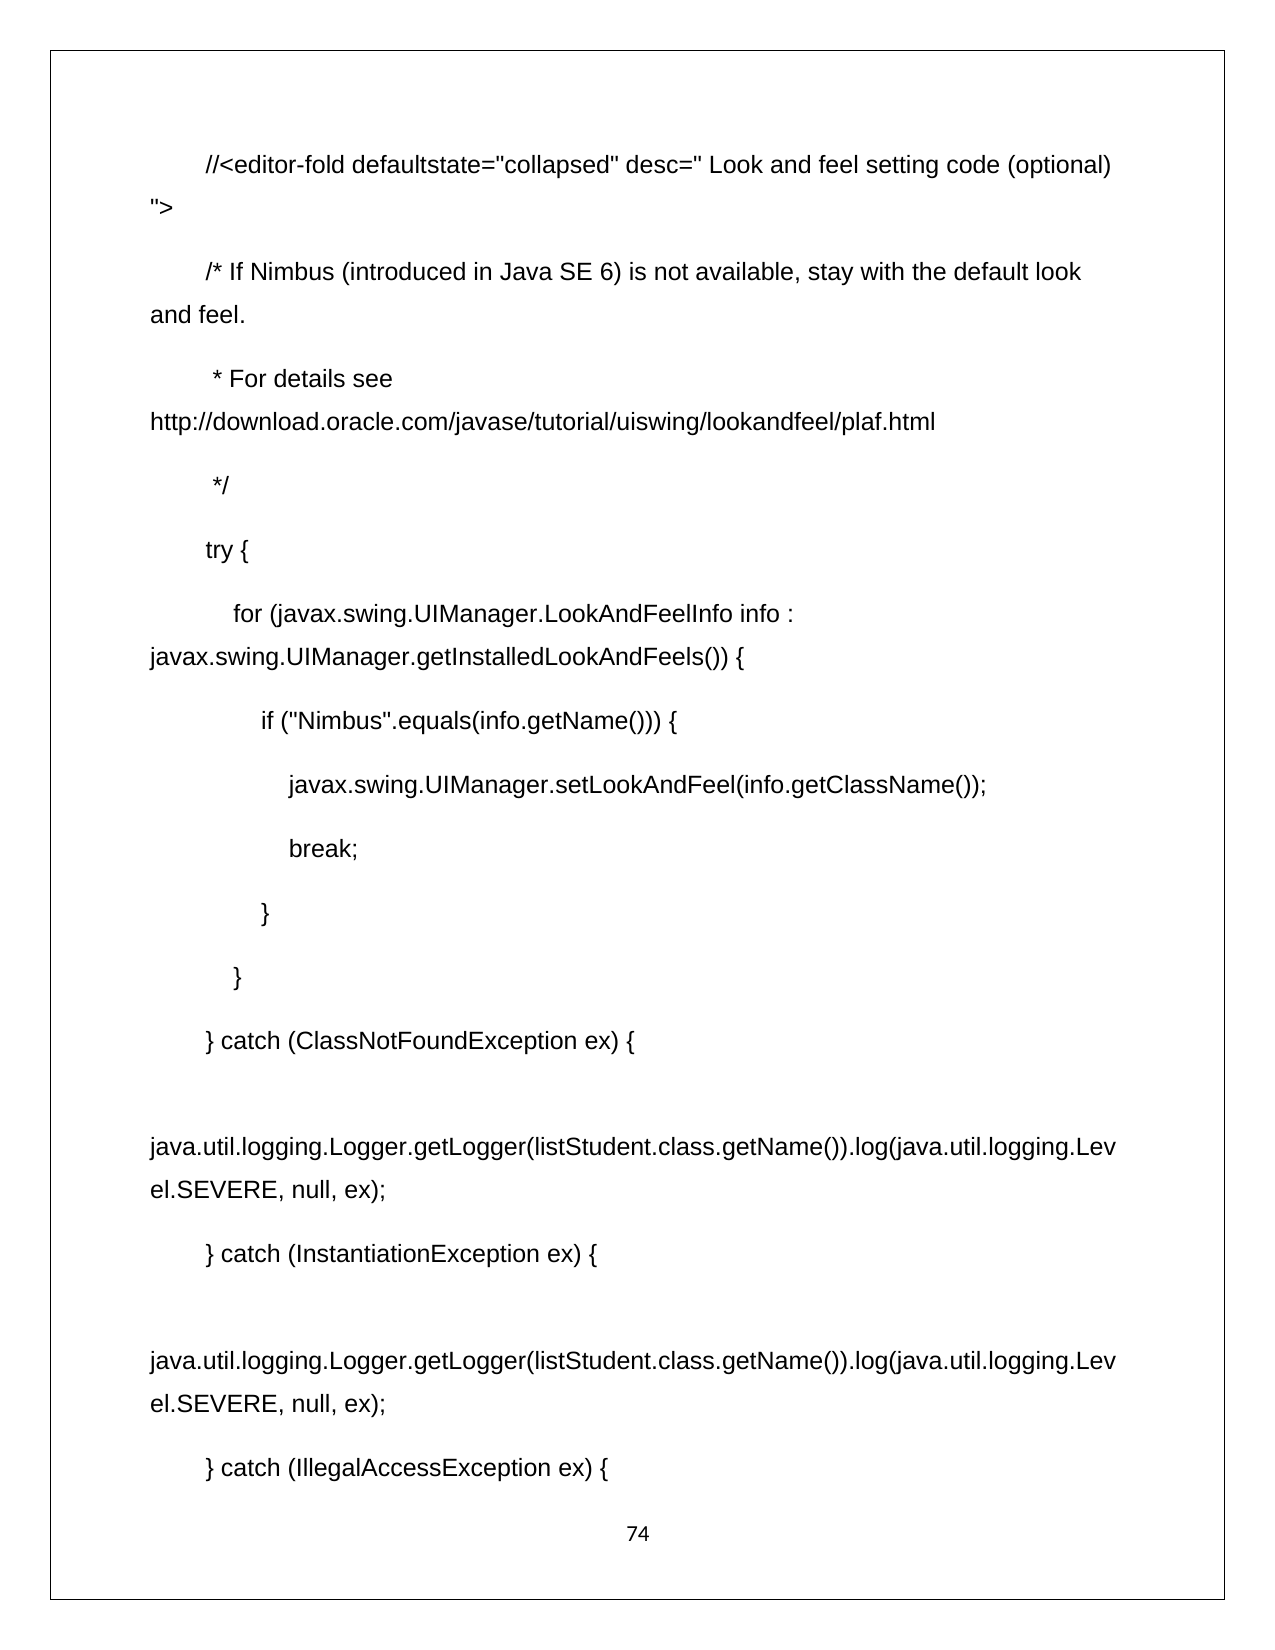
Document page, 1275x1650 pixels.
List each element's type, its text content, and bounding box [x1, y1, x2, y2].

text } [150, 962, 1125, 991]
text if ("Nimbus".equals(info.getName())) { [150, 706, 1125, 735]
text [150, 1303, 1125, 1418]
text } catch (ClassNotFoundException ex) { [150, 1026, 1125, 1055]
text try { [150, 535, 1125, 564]
text } catch (InstantiationException ex) { [150, 1239, 1125, 1268]
text * For details see http://download.oracle.com/javase/tutorial/uiswing/lookandfeel/plaf.html [150, 364, 1125, 436]
text /* If Nimbus (introduced in Java SE 6) is not available, stay with the default look and feel. [150, 257, 1125, 329]
text } [150, 898, 1125, 927]
text java.util.logging.Logger.getLogger(listStudent.class.getName()).log(java.util.logging.Level.SEVERE, null, ex); [150, 1090, 1125, 1204]
text javax.swing.UIManager.setLookAndFeel(info.getClassName()); [150, 770, 1125, 799]
text for (javax.swing.UIManager.LookAndFeelInfo info : javax.swing.UIManager.getInstalledLookAndFeels()) { [150, 599, 1125, 671]
text */ [150, 471, 1125, 500]
text break; [150, 834, 1125, 863]
text //<editor-fold defaultstate="collapsed" desc=" Look and feel setting code (optional) "> [150, 150, 1125, 222]
text } catch (IllegalAccessException ex) { [150, 1453, 1125, 1482]
